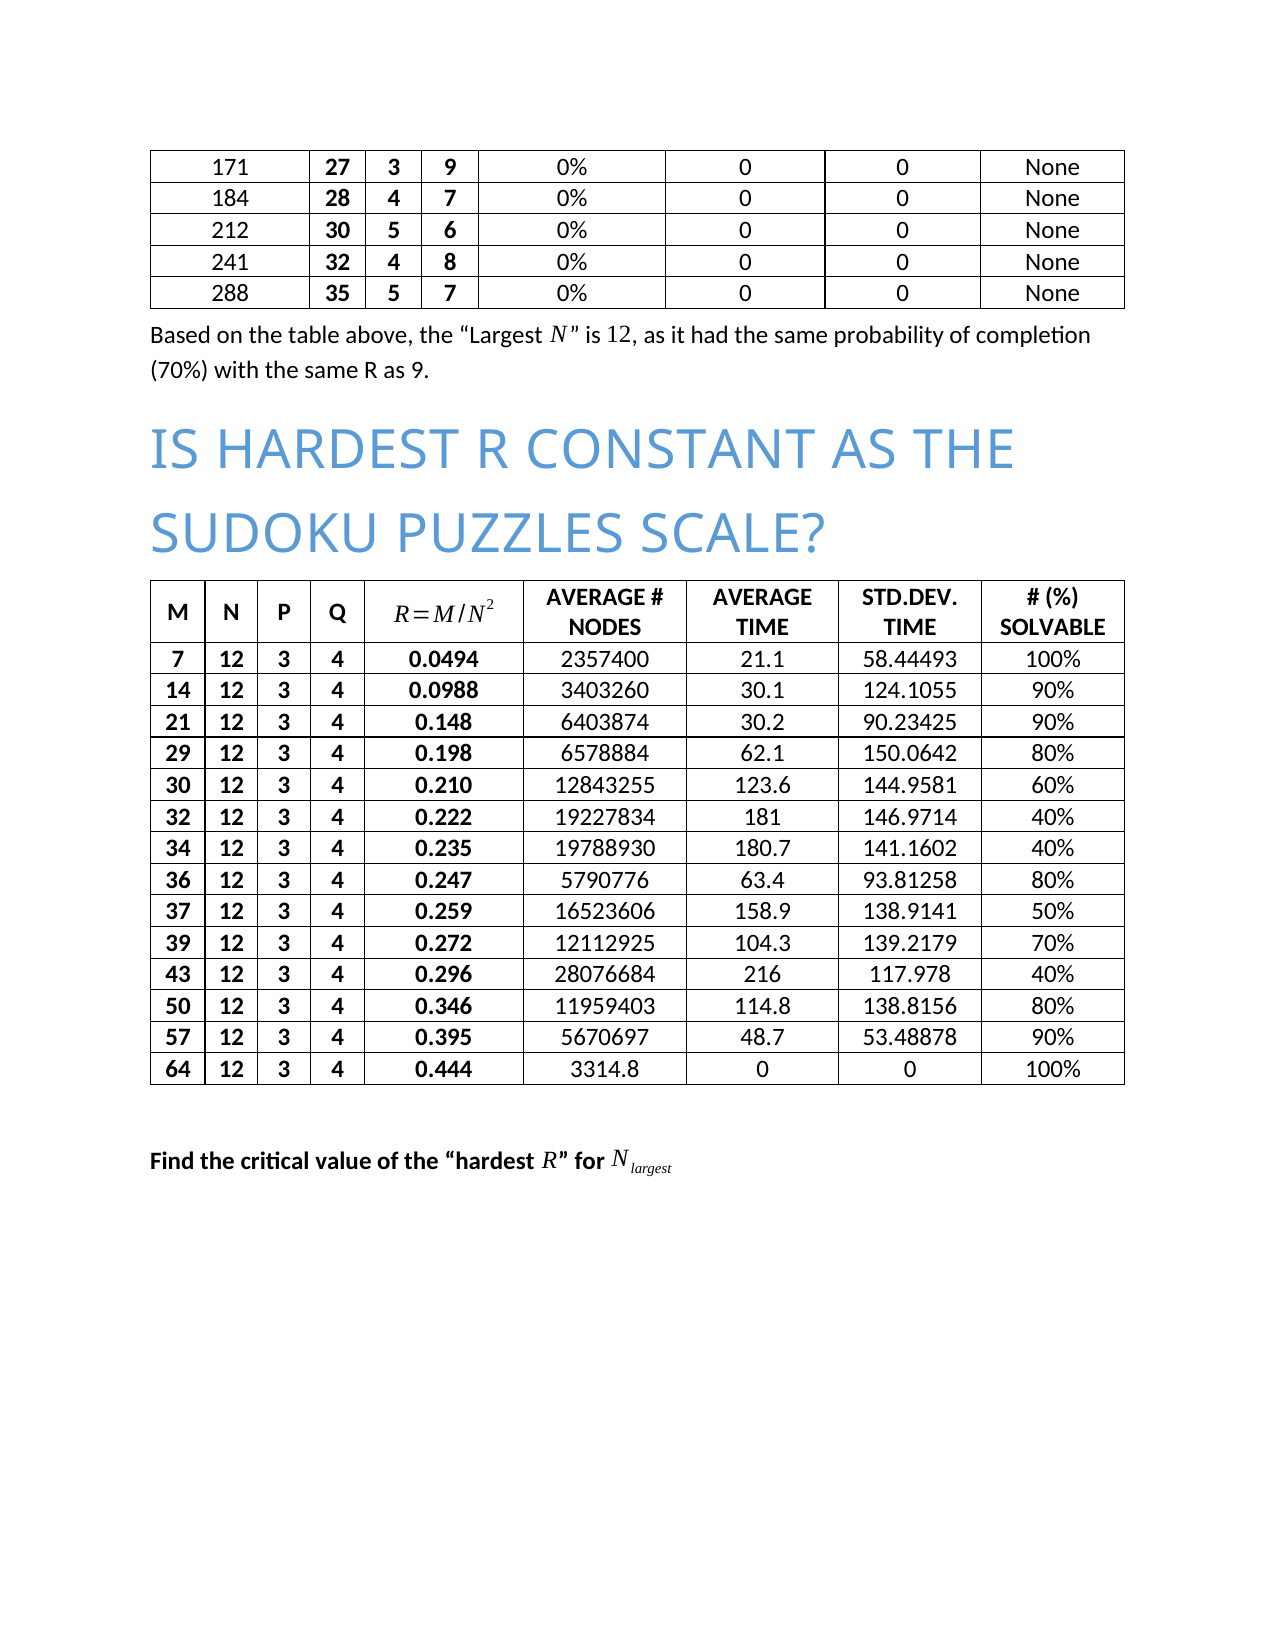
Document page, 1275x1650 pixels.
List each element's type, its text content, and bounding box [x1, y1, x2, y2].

table_cell 12 [206, 895, 257, 926]
table_cell 5 [366, 214, 421, 245]
table_cell 0% [479, 214, 665, 245]
table_cell 0% [479, 183, 665, 213]
table_header AVERAGE # NODES [524, 581, 686, 642]
table_cell None [981, 214, 1124, 245]
table_cell 150.0642 [839, 738, 981, 768]
table_cell None [981, 151, 1124, 182]
table_cell 5790776 [524, 864, 686, 894]
table_header N [206, 581, 257, 642]
table_cell None [981, 246, 1124, 276]
table_cell 4 [311, 990, 364, 1021]
table_cell 9 [422, 151, 478, 182]
table_cell 158.9 [687, 895, 838, 926]
table_cell 138.8156 [839, 990, 981, 1021]
table_cell 6403874 [524, 706, 686, 736]
table_cell 4 [311, 895, 364, 926]
table_header P [258, 581, 310, 642]
table_cell 0 [666, 151, 824, 182]
table_cell 28076684 [524, 959, 686, 989]
table_cell 100% [982, 643, 1124, 673]
table_cell 37 [151, 895, 204, 926]
table_cell 3 [258, 706, 310, 736]
table_cell 184 [151, 183, 309, 213]
table_cell 2357400 [524, 643, 686, 673]
table_cell 80% [982, 738, 1124, 768]
table_cell 216 [687, 959, 838, 989]
table_cell 12 [206, 959, 257, 989]
table_cell 0% [479, 151, 665, 182]
table_cell 12 [206, 643, 257, 673]
table_cell 0.272 [365, 927, 523, 957]
table_cell 12 [206, 864, 257, 894]
table_cell 4 [311, 864, 364, 894]
table_header STD.DEV. TIME [839, 581, 981, 642]
table_cell 32 [310, 246, 365, 276]
table_cell 0 [826, 277, 980, 308]
table_cell 3 [258, 738, 310, 768]
table_cell 146.9714 [839, 801, 981, 831]
table_header M [151, 581, 204, 642]
table_cell 50 [151, 990, 204, 1021]
table_cell 0.0988 [365, 674, 523, 705]
table_cell 12 [206, 801, 257, 831]
table_cell 141.1602 [839, 832, 981, 863]
table_cell 171 [151, 151, 309, 182]
table_cell 0.346 [365, 990, 523, 1021]
table_cell 3 [366, 151, 421, 182]
table_cell 0 [826, 246, 980, 276]
table_cell 21.1 [687, 643, 838, 673]
table_cell 6 [422, 214, 478, 245]
table_cell 144.9581 [839, 769, 981, 799]
table_cell 0 [826, 151, 980, 182]
table_cell 5 [366, 277, 421, 308]
table_cell 4 [311, 832, 364, 863]
table_cell 7 [422, 277, 478, 308]
table_cell 4 [311, 927, 364, 957]
table_cell 3 [258, 1053, 310, 1084]
table_cell None [981, 183, 1124, 213]
table_cell 64 [151, 1053, 204, 1084]
table_cell 90% [982, 674, 1124, 705]
table_header # (%) SOLVABLE [982, 581, 1124, 642]
table_cell 90.23425 [839, 706, 981, 736]
table_cell 30 [310, 214, 365, 245]
table_cell 104.3 [687, 927, 838, 957]
table_cell 4 [311, 643, 364, 673]
table_cell 4 [311, 801, 364, 831]
table_cell 3 [258, 769, 310, 799]
title Is Hardest R constant as the sudoku puzzles scale? [150, 410, 1125, 569]
table_cell 3 [258, 990, 310, 1021]
table_cell 4 [311, 706, 364, 736]
table_cell 0 [826, 214, 980, 245]
table_cell 40% [982, 959, 1124, 989]
table_cell 12843255 [524, 769, 686, 799]
table_cell 180.7 [687, 832, 838, 863]
table_cell 4 [311, 738, 364, 768]
table_cell 3 [258, 643, 310, 673]
table_cell 62.1 [687, 738, 838, 768]
table_cell 0% [479, 246, 665, 276]
table_cell 124.1055 [839, 674, 981, 705]
table_cell 4 [366, 183, 421, 213]
table_cell 0 [666, 183, 824, 213]
table_cell 0 [666, 246, 824, 276]
table_cell 32 [151, 801, 204, 831]
table_cell None [981, 277, 1124, 308]
table_cell 30.2 [687, 706, 838, 736]
table_cell 0.296 [365, 959, 523, 989]
table_cell 11959403 [524, 990, 686, 1021]
table_cell 7 [151, 643, 204, 673]
table_cell 241 [151, 246, 309, 276]
table_cell 3 [258, 864, 310, 894]
table_cell 0 [839, 1053, 981, 1084]
table_cell 35 [310, 277, 365, 308]
table_cell 3 [258, 895, 310, 926]
table_cell 4 [311, 1053, 364, 1084]
table_cell 0.444 [365, 1053, 523, 1084]
table_cell 117.978 [839, 959, 981, 989]
table_cell 4 [311, 674, 364, 705]
table_cell 12 [206, 1022, 257, 1052]
table_cell 63.4 [687, 864, 838, 894]
text Find the critical value of the “hardest ” for [150, 1145, 1125, 1176]
table_cell 58.44493 [839, 643, 981, 673]
table_cell 4 [311, 1022, 364, 1052]
table_cell 12 [206, 990, 257, 1021]
table_cell 90% [982, 706, 1124, 736]
table_cell 123.6 [687, 769, 838, 799]
table_cell 19788930 [524, 832, 686, 863]
table_cell 14 [151, 674, 204, 705]
table_cell 21 [151, 706, 204, 736]
table_cell 12 [206, 769, 257, 799]
table_cell 12 [206, 927, 257, 957]
table_cell 40% [982, 832, 1124, 863]
table_cell 3403260 [524, 674, 686, 705]
table_cell 12 [206, 832, 257, 863]
table_cell 12112925 [524, 927, 686, 957]
table_cell 8 [422, 246, 478, 276]
table_cell 53.48878 [839, 1022, 981, 1052]
table_cell 0.210 [365, 769, 523, 799]
table_cell 138.9141 [839, 895, 981, 926]
table_cell 0.395 [365, 1022, 523, 1052]
table_cell 12 [206, 706, 257, 736]
table_cell 80% [982, 990, 1124, 1021]
table_cell 57 [151, 1022, 204, 1052]
table_cell 0% [479, 277, 665, 308]
table_cell 93.81258 [839, 864, 981, 894]
table_header Q [311, 581, 364, 642]
table_cell 90% [982, 1022, 1124, 1052]
text Based on the table above, the “Largest ” is , as it had the same probability of completion (70%) with the same R as 9. [150, 319, 1125, 385]
table_header AVERAGE TIME [687, 581, 838, 642]
table_cell 114.8 [687, 990, 838, 1021]
table_cell 0.148 [365, 706, 523, 736]
table_cell 0 [687, 1053, 838, 1084]
table_cell 12 [206, 738, 257, 768]
table_cell 6578884 [524, 738, 686, 768]
table_cell 12 [206, 1053, 257, 1084]
table_cell 30 [151, 769, 204, 799]
table_cell 3 [258, 832, 310, 863]
table_cell 5670697 [524, 1022, 686, 1052]
table_cell 19227834 [524, 801, 686, 831]
table_cell 12 [206, 674, 257, 705]
table_cell 4 [311, 769, 364, 799]
table_cell 3 [258, 959, 310, 989]
table_cell 39 [151, 927, 204, 957]
table_cell 28 [310, 183, 365, 213]
table_cell 70% [982, 927, 1124, 957]
table_cell 0.259 [365, 895, 523, 926]
table_cell 4 [366, 246, 421, 276]
table_cell 0 [826, 183, 980, 213]
table_cell 0 [666, 277, 824, 308]
table_cell 29 [151, 738, 204, 768]
table_cell 0.222 [365, 801, 523, 831]
table_cell 36 [151, 864, 204, 894]
table_cell 0 [666, 214, 824, 245]
table_cell 181 [687, 801, 838, 831]
table_cell 3 [258, 801, 310, 831]
table_cell 0.247 [365, 864, 523, 894]
table_cell 43 [151, 959, 204, 989]
table_cell 80% [982, 864, 1124, 894]
table_cell 34 [151, 832, 204, 863]
table_cell 3 [258, 927, 310, 957]
table_cell 40% [982, 801, 1124, 831]
table_cell 60% [982, 769, 1124, 799]
table_cell 3 [258, 1022, 310, 1052]
table_cell 48.7 [687, 1022, 838, 1052]
table_cell 50% [982, 895, 1124, 926]
table_cell 288 [151, 277, 309, 308]
table_header [365, 581, 523, 642]
table_cell 0.235 [365, 832, 523, 863]
table_cell 0.198 [365, 738, 523, 768]
table_cell 27 [310, 151, 365, 182]
table_cell 212 [151, 214, 309, 245]
table_cell 0.0494 [365, 643, 523, 673]
table_cell 100% [982, 1053, 1124, 1084]
table_cell 139.2179 [839, 927, 981, 957]
table_cell 7 [422, 183, 478, 213]
table_cell 3314.8 [524, 1053, 686, 1084]
table_cell 3 [258, 674, 310, 705]
table_cell 16523606 [524, 895, 686, 926]
table_cell 30.1 [687, 674, 838, 705]
table_cell 4 [311, 959, 364, 989]
